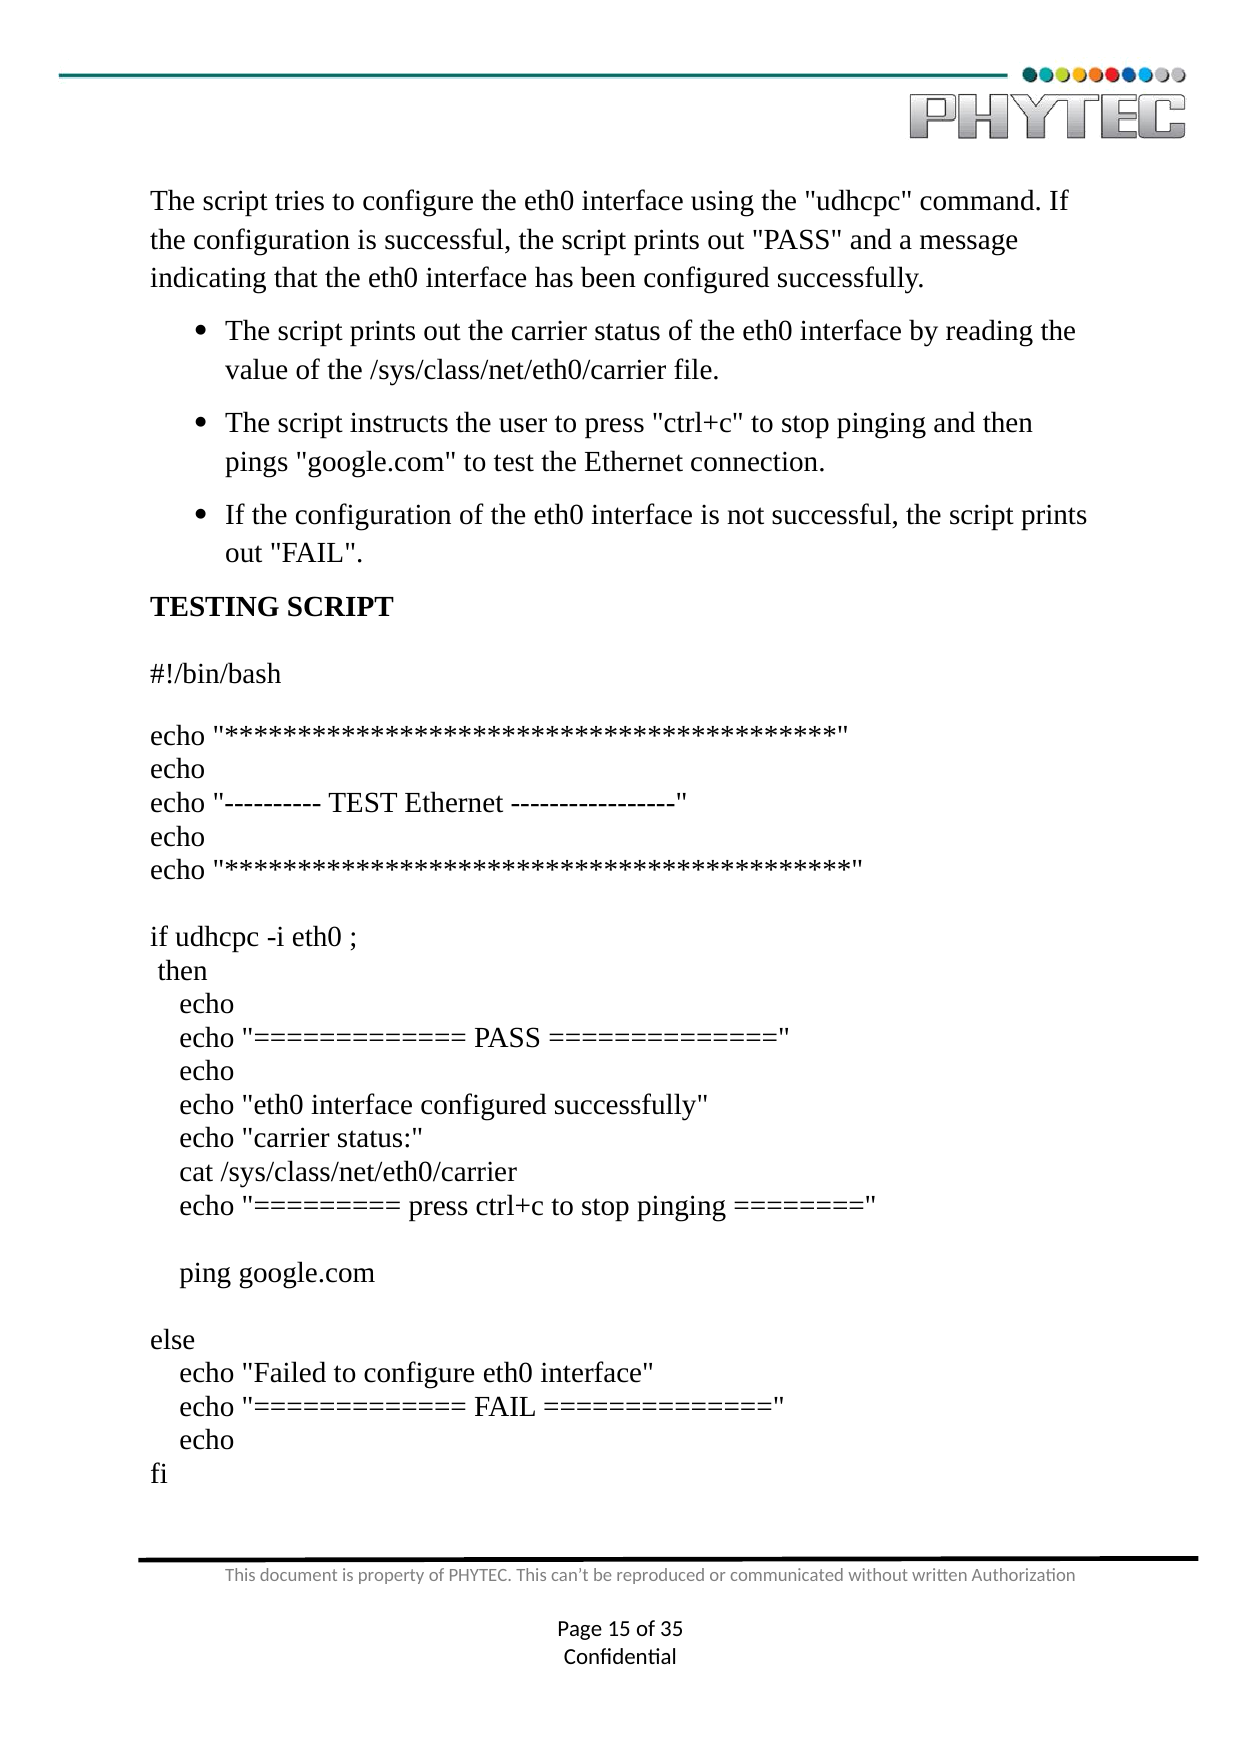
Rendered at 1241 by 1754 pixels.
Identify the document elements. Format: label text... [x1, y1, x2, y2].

text else [150, 1322, 1090, 1355]
text echo "*******************************************" [150, 852, 1090, 886]
text echo [150, 1053, 1090, 1087]
text The script tries to configure the eth0 interface using the "udhcpc" command. If the configuration is successful, the script prints out "PASS" and a message indicating that the eth0 interface has been configured successfully. [150, 183, 1090, 294]
text then [150, 953, 1090, 986]
text echo [150, 1422, 1090, 1456]
text TESTING SCRIPT [150, 589, 1090, 622]
text echo [150, 986, 1090, 1020]
text echo "eth0 interface configured successfully" [150, 1087, 1090, 1121]
picture [57, 57, 1191, 149]
list If the configuration of the eth0 interface is not successful, the script prints out "FAIL". [196, 497, 1090, 569]
text #!/bin/bash [150, 656, 1090, 689]
text echo [150, 752, 1090, 785]
text fi [150, 1456, 1090, 1489]
text if udhcpc -i eth0 ; [150, 919, 1090, 953]
text echo "Failed to configure eth0 interface" [150, 1355, 1090, 1389]
list The script instructs the user to press "ctrl+c" to stop pinging and then pings "google.com" to test the Ethernet connection. [196, 405, 1090, 477]
text echo [150, 819, 1090, 852]
text echo "============= PASS ==============" [150, 1020, 1090, 1053]
text echo "---------- TEST Ethernet -----------------" [150, 785, 1090, 819]
text cat /sys/class/net/eth0/carrier [150, 1154, 1090, 1188]
text ping google.com [150, 1255, 1090, 1288]
text echo "******************************************" [150, 718, 1090, 752]
list The script prints out the carrier status of the eth0 interface by reading the value of the /sys/class/net/eth0/carrier file. [196, 313, 1090, 386]
text echo "========= press ctrl+c to stop pinging ========" [150, 1188, 1090, 1221]
text echo "carrier status:" [150, 1121, 1090, 1154]
text echo "============= FAIL ==============" [150, 1389, 1090, 1422]
